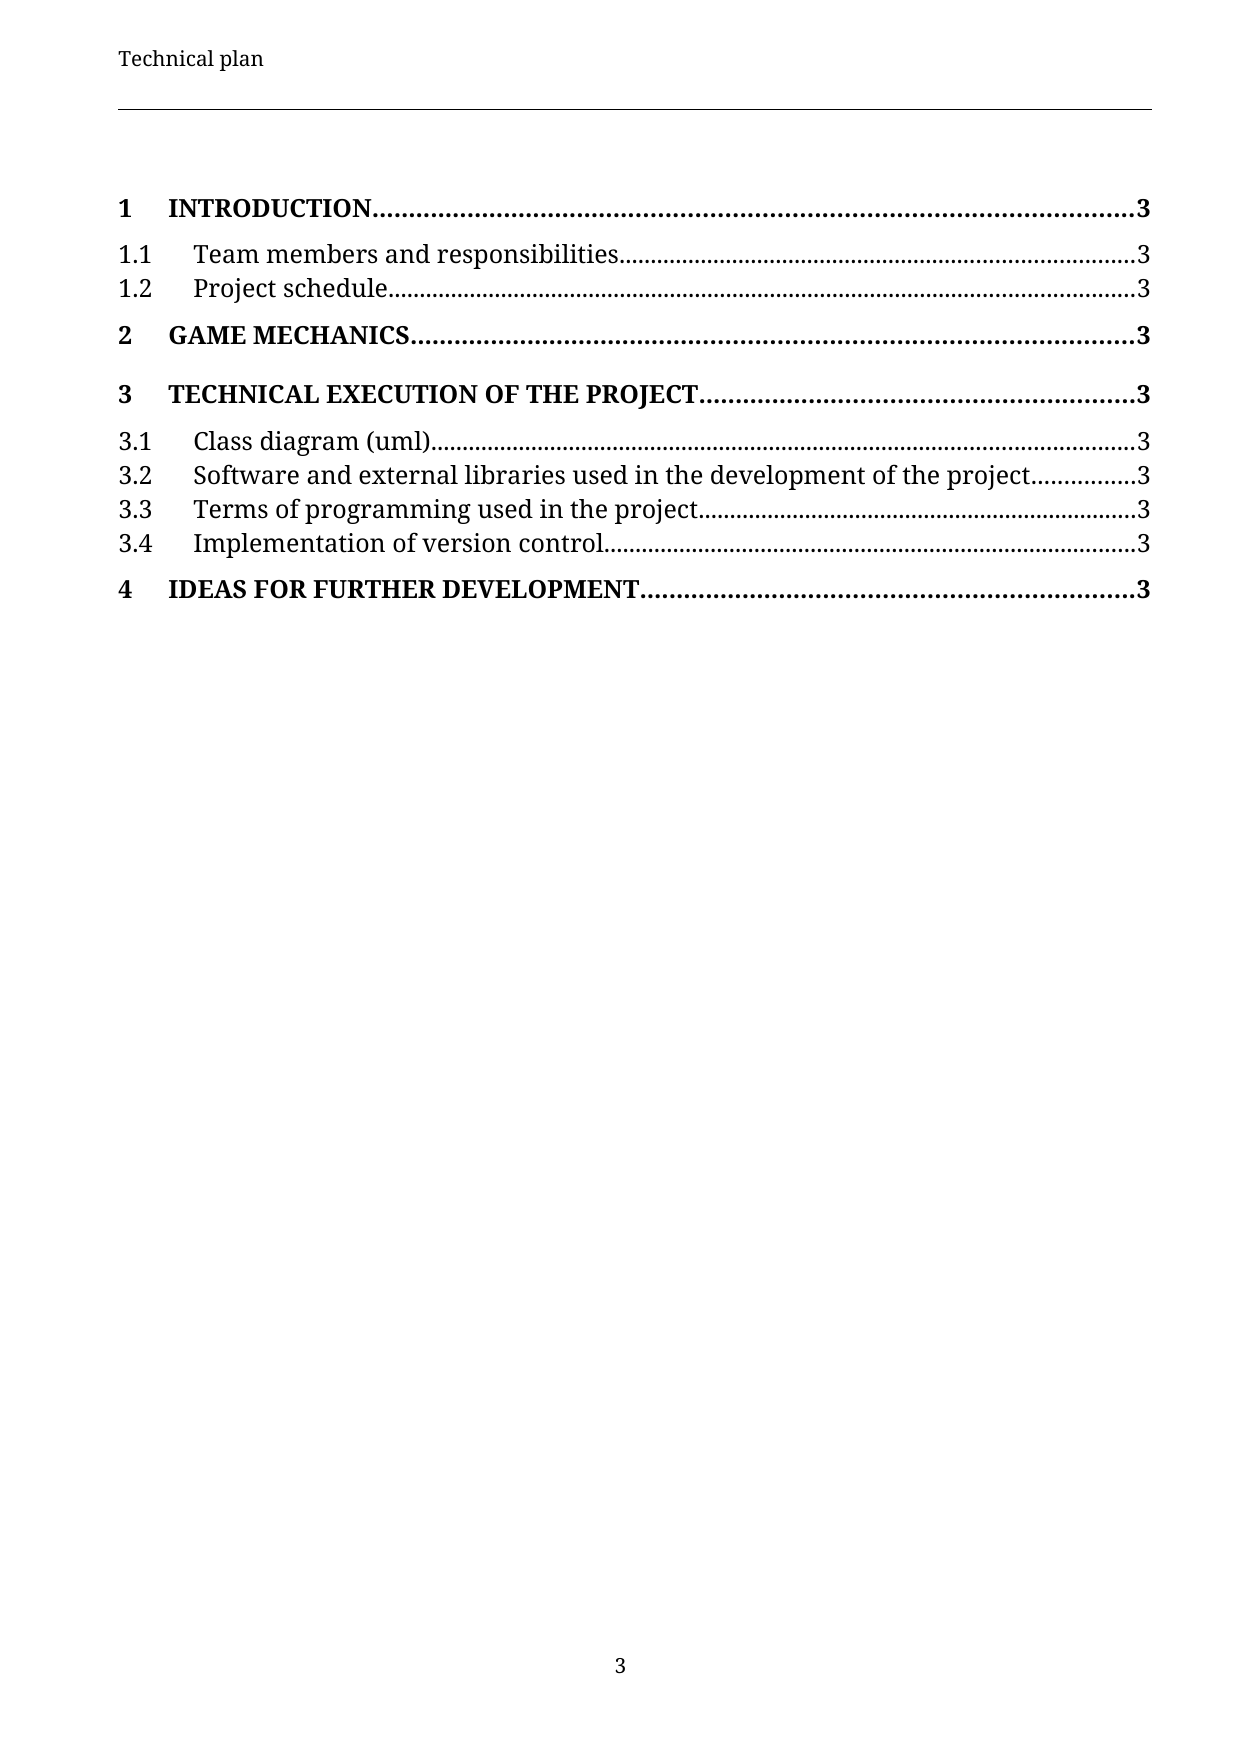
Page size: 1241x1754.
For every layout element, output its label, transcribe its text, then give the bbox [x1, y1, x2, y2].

text 4 ideas for further development 3 [118, 572, 1152, 606]
text 3.4 Implementation of version control 3 [118, 526, 1152, 559]
text 3 technical execution of the project 3 [118, 377, 1152, 411]
text 3.1 Class diagram (uml) 3 [118, 423, 1152, 457]
text 1.1 Team members and responsibilities 3 [118, 237, 1152, 271]
text 2 Game mechanics 3 [118, 318, 1152, 352]
text 3.3 Terms of programming used in the project 3 [118, 491, 1152, 526]
text 1 INTRODUCTION 3 [118, 191, 1152, 224]
text 3.2 Software and external libraries used in the development of the project 3 [118, 457, 1152, 491]
text 1.2 Project schedule 3 [118, 271, 1152, 305]
